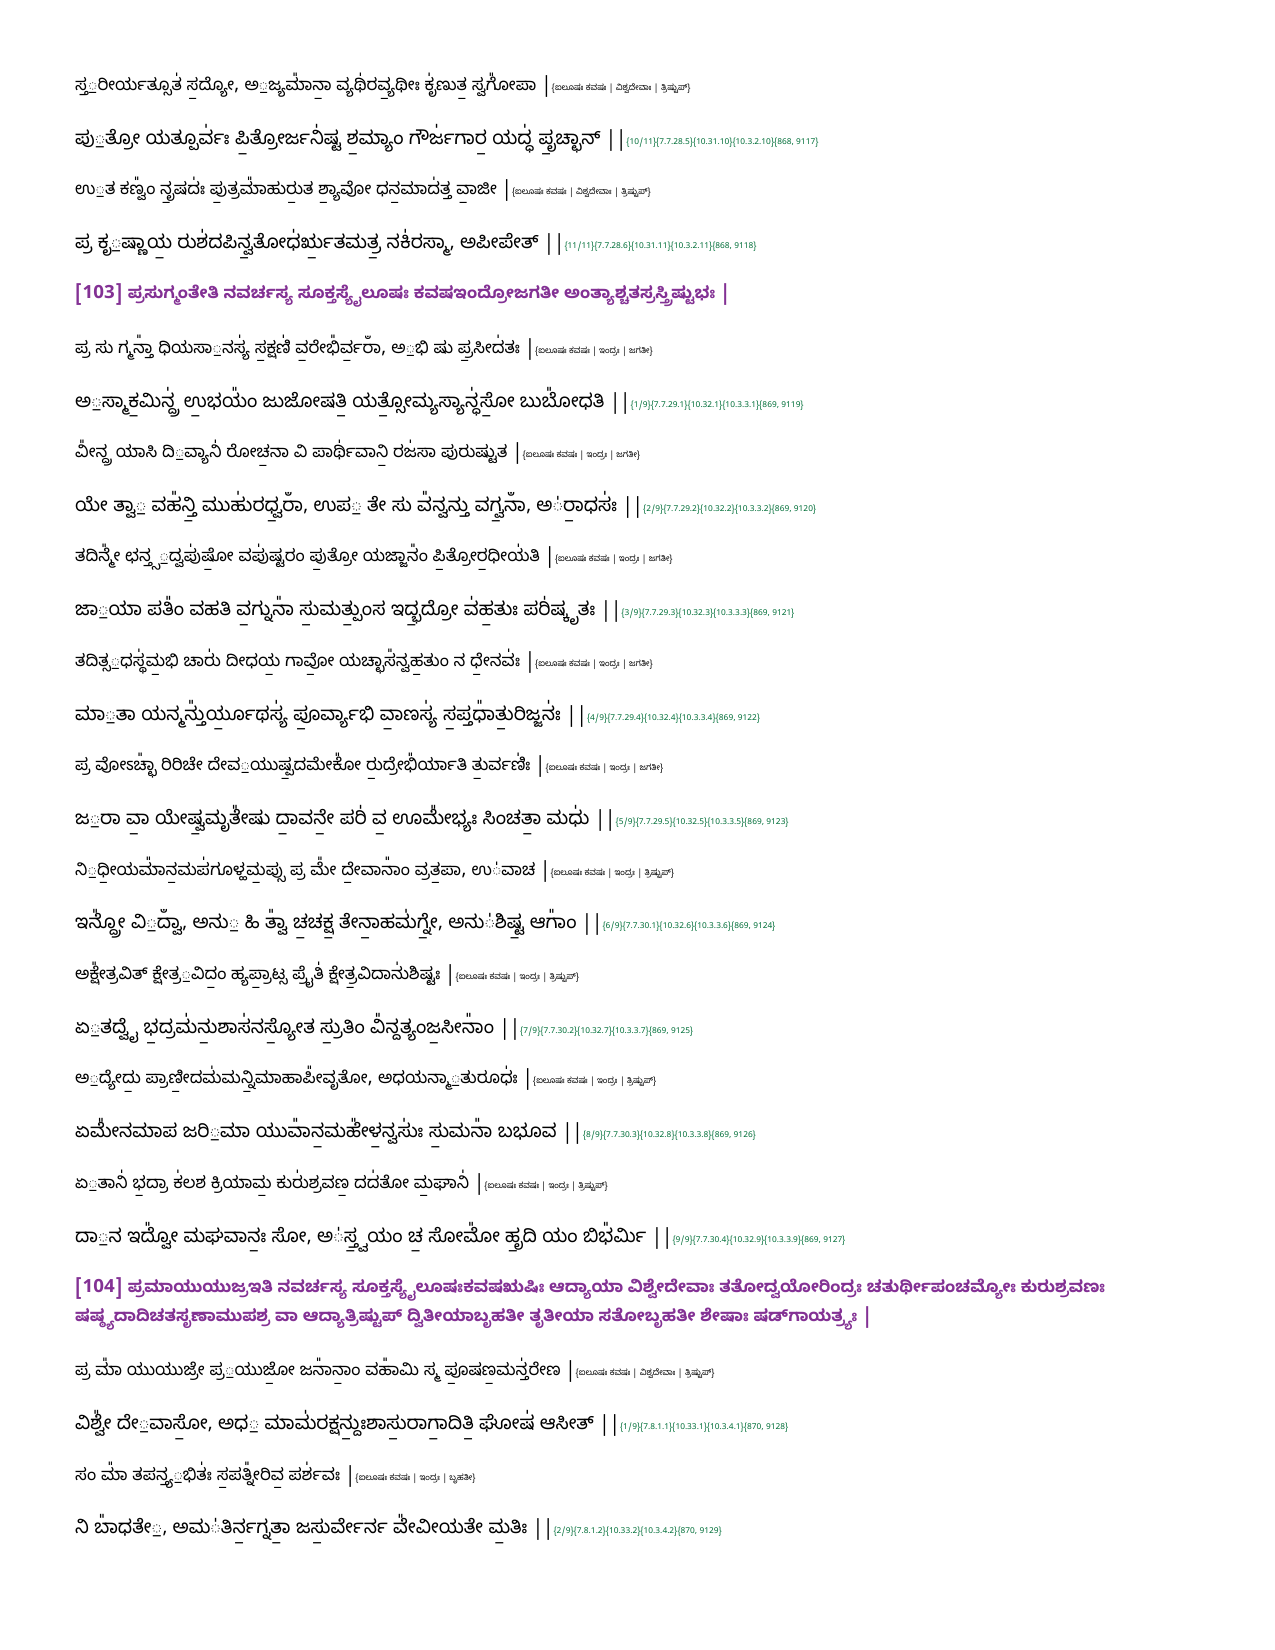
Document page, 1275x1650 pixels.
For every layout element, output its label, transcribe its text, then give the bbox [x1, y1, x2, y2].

text ನಿ॒ಧೀ॒ಯಮಾ᳚ನ॒ಮಪ॑ಗೂಳ್ಹಮ॒ಪ್ಸು ಪ್ರ ಮೇ᳚ ದೇ॒ವಾನಾಂ᳚ ವ್ರತ॒ಪಾ, ಉ॑ವಾಚ |{ಐಲೂಷಃ ಕವಷಃ | ಇಂದ್ರಃ | ತ್ರಿಷ್ಟುಪ್} [75, 860, 1200, 885]
text ಸ್ತ॒ರೀರ್ಯತ್ಸೂತ॑ ಸ॒ದ್ಯೋ, ಅ॒ಜ್ಯಮಾ᳚ನಾ॒ ವ್ಯಥಿ॑ರವ್ಯ॒ಥೀಃ ಕೃ॑ಣುತ॒ ಸ್ವಗೋ᳚ಪಾ |{ಐಲೂಷಃ ಕವಷಃ | ವಿಶ್ವದೇವಾಃ | ತ್ರಿಷ್ಟುಪ್} [75, 75, 1200, 100]
text ಪ್ರ ವೋಽಚ್ಛಾ᳚ ರಿರಿಚೇ ದೇವ॒ಯುಷ್ಪ॒ದಮೇಕೋ᳚ ರು॒ದ್ರೇಭಿ᳚ರ್ಯಾತಿ ತು॒ರ್ವಣಿಃ॑ |{ಐಲೂಷಃ ಕವಷಃ | ಇಂದ್ರಃ | ಜಗತೀ} [75, 755, 1200, 781]
text ಏಮೇ᳚ನಮಾಪ ಜರಿ॒ಮಾ ಯುವಾ᳚ನ॒ಮಹೇ᳚ಳ॒ನ್ವಸುಃ॑ ಸು॒ಮನಾ᳚ ಬಭೂವ ||{8/9}{7.7.30.3}{10.32.8}{10.3.3.8}{869, 9126} [75, 1122, 1200, 1148]
text ಅ॒ದ್ಯೇದು॒ ಪ್ರಾಣೀ॒ದಮ॑ಮನ್ನಿ॒ಮಾಹಾಪೀ᳚ವೃತೋ, ಅಧಯನ್ಮಾ॒ತುರೂಧಃ॑ |{ಐಲೂಷಃ ಕವಷಃ | ಇಂದ್ರಃ | ತ್ರಿಷ್ಟುಪ್} [75, 1068, 1200, 1094]
text [103] ಪ್ರಸುಗ್ಮಂತೇತಿ ನವರ್ಚಸ್ಯ ಸೂಕ್ತಸ್ಯೈಲೂಷಃ ಕವಷಇಂದ್ರೋಜಗತೀ ಅಂತ್ಯಾಶ್ಚತಸ್ರಸ್ತ್ರಿಷ್ಟುಭಃ | [75, 284, 1192, 309]
text ಪ್ರ ಮಾ᳚ ಯುಯುಜ್ರೇ ಪ್ರ॒ಯುಜೋ॒ ಜನಾ᳚ನಾಂ॒ ವಹಾ᳚ಮಿ ಸ್ಮ ಪೂ॒ಷಣ॒ಮ‌ನ್ತ॑ರೇಣ |{ಐಲೂಷಃ ಕವಷಃ | ವಿಶ್ವದೇವಾಃ | ತ್ರಿಷ್ಟುಪ್} [75, 1360, 1200, 1386]
text ಪು॒ತ್ರೋ ಯತ್ಪೂರ್ವಃ॑ ಪಿ॒ತ್ರೋರ್ಜನಿ॑ಷ್ಟ ಶ॒ಮ್ಯಾಂ ಗೌರ್ಜ॑ಗಾರ॒ ಯದ್ಧ॑ ಪೃ॒ಚ್ಛಾನ್ ||{10/11}{7.7.28.5}{10.31.10}{10.3.2.10}{868, 9117} [75, 129, 1200, 154]
text ತದಿನ್ಮೇ᳚ ಛ‌ನ್ತ್ಸ॒ದ್ವಪು॑ಷೋ॒ ವಪು॑ಷ್ಟರಂ ಪು॒ತ್ರೋ ಯಜ್ಜಾನಂ᳚ ಪಿ॒ತ್ರೋರ॒ಧೀಯ॑ತಿ |{ಐಲೂಷಃ ಕವಷಃ | ಇಂದ್ರಃ | ಜಗತೀ} [75, 547, 1200, 572]
text ವೀ᳚‌ನ್ದ್ರ ಯಾಸಿ ದಿ॒ವ್ಯಾನಿ॑ ರೋಚ॒ನಾ ವಿ ಪಾರ್ಥಿ॑ವಾನಿ॒ ರಜ॑ಸಾ ಪುರುಷ್ಟುತ |{ಐಲೂಷಃ ಕವಷಃ | ಇಂದ್ರಃ | ಜಗತೀ} [75, 442, 1200, 467]
text ನಿ ಬಾ᳚ಧತೇ॒, ಅಮ॑ತಿರ್ನ॒ಗ್ನತಾ॒ ಜಸು॒ರ್ವೇರ್ನ ವೇ᳚ವೀಯತೇ ಮ॒ತಿಃ ||{2/9}{7.8.1.2}{10.33.2}{10.3.4.2}{870, 9129} [75, 1519, 1200, 1544]
text [104] ಪ್ರಮಾಯುಯುಜ್ರಇತಿ ನವರ್ಚಸ್ಯ ಸೂಕ್ತಸ್ಯೈಲೂಷಃಕವಷಋಷಿಃ ಆದ್ಯಾಯಾ ವಿಶ್ವೇದೇವಾಃ ತತೋದ್ವಯೋರಿಂದ್ರಃ ಚತುರ್ಥೀಪಂಚಮ್ಯೋಃ ಕುರುಶ್ರವಣಃ ಷಷ್ಠ್ಯದಾದಿಚತಸೃಣಾಮುಪಶ್ರ ವಾ ಆದ್ಯಾತ್ರಿಷ್ಟುಪ್ ದ್ವಿತೀಯಾಬೃಹತೀ ತೃತೀಯಾ ಸತೋಬೃಹತೀ ಶೇಷಾಃ ಷಡ್‌ಗಾಯತ್ರ್ಯಃ | [75, 1277, 1192, 1332]
text ಜ॒ರಾ ವಾ॒ ಯೇಷ್ವ॒ಮೃತೇ᳚ಷು ದಾ॒ವನೇ॒ ಪರಿ॑ ವ॒ ಊಮೇ᳚ಭ್ಯಃ ಸಿಂಚತಾ॒ ಮಧು॑ ||{5/9}{7.7.29.5}{10.32.5}{10.3.3.5}{869, 9123} [75, 809, 1200, 835]
text ಅ॒ಸ್ಮಾಕ॒ಮಿ‌ನ್ದ್ರ॑ ಉ॒ಭಯಂ᳚ ಜುಜೋಷತಿ॒ ಯತ್ಸೋ॒ಮ್ಯಸ್ಯಾ‌ನ್ಧ॑ಸೋ॒ ಬುಬೋ᳚ಧತಿ ||{1/9}{7.7.29.1}{10.32.1}{10.3.3.1}{869, 9119} [75, 392, 1200, 417]
text ಏ॒ತದ್ವೈ ಭ॒ದ್ರಮ॑ನು॒ಶಾಸ॑ನಸ್ಯೋ॒ತ ಸ್ರು॒ತಿಂ ವಿ᳚‌ನ್ದತ್ಯಂಜ॒ಸೀನಾಂ᳚ ||{7/9}{7.7.30.2}{10.32.7}{10.3.3.7}{869, 9125} [75, 1018, 1200, 1043]
text ಸಂ ಮಾ᳚ ತಪ‌ನ್ತ್ಯ॒ಭಿತಃ॑ ಸ॒ಪತ್ನೀ᳚ರಿವ॒ ಪರ್ಶ॑ವಃ |{ಐಲೂಷಃ ಕವಷಃ | ಇಂದ್ರಃ | ಬೃಹತೀ} [75, 1465, 1200, 1490]
text ಯೇ ತ್ವಾ॒ ವಹ᳚‌ನ್ತಿ॒ ಮುಹು॑ರಧ್ವ॒ರಾಁ, ಉಪ॒ ತೇ ಸು ವ᳚ನ್ವ‌ನ್ತು ವಗ್ವ॒ನಾಁ, ಅ॑ರಾ॒ಧಸಃ॑ ||{2/9}{7.7.29.2}{10.32.2}{10.3.3.2}{869, 9120} [75, 496, 1200, 522]
text ಮಾ॒ತಾ ಯನ್ಮ‌ನ್ತು᳚ರ್ಯೂ॒ಥಸ್ಯ॑ ಪೂ॒ರ್ವ್ಯಾಭಿ ವಾ॒ಣಸ್ಯ॑ ಸ॒ಪ್ತಧಾ᳚ತು॒ರಿಜ್ಜನಃ॑ ||{4/9}{7.7.29.4}{10.32.4}{10.3.3.4}{869, 9122} [75, 705, 1200, 730]
text ದಾ॒ನ ಇದ್ವೋ᳚ ಮಘವಾನಃ॒ ಸೋ, ಅ॑ಸ್ತ್ವ॒ಯಂ ಚ॒ ಸೋಮೋ᳚ ಹೃ॒ದಿ ಯಂ ಬಿಭ᳚ರ್ಮಿ ||{9/9}{7.7.30.4}{10.32.9}{10.3.3.9}{869, 9127} [75, 1227, 1200, 1252]
text ಏ॒ತಾನಿ॑ ಭ॒ದ್ರಾ ಕ॑ಲಶ ಕ್ರಿಯಾಮ॒ ಕುರು॑ಶ್ರವಣ॒ ದದ॑ತೋ ಮ॒ಘಾನಿ॑ |{ಐಲೂಷಃ ಕವಷಃ | ಇಂದ್ರಃ | ತ್ರಿಷ್ಟುಪ್} [75, 1173, 1200, 1198]
text ವಿಶ್ವೇ᳚ ದೇ॒ವಾಸೋ॒, ಅಧ॒ ಮಾಮ॑ರಕ್ಷ‌ನ್ದುಃ॒ಶಾಸು॒ರಾಗಾ॒ದಿತಿ॒ ಘೋಷ॑ ಆಸೀತ್ ||{1/9}{7.8.1.1}{10.33.1}{10.3.4.1}{870, 9128} [75, 1414, 1200, 1440]
text ಉ॒ತ ಕಣ್ವಂ᳚ ನೃ॒ಷದಃ॑ ಪು॒ತ್ರಮಾ᳚ಹುರು॒ತ ಶ್ಯಾ॒ವೋ ಧನ॒ಮಾದ॑ತ್ತ ವಾ॒ಜೀ |{ಐಲೂಷಃ ಕವಷಃ | ವಿಶ್ವದೇವಾಃ | ತ್ರಿಷ್ಟುಪ್} [75, 179, 1200, 205]
text ಪ್ರ ಕೃ॒ಷ್ಣಾಯ॒ ರುಶ॑ದಪಿನ್ವ॒ತೋಧ॑ರೃ॒ತಮತ್ರ॒ ನಕಿ॑ರಸ್ಮಾ, ಅಪೀಪೇತ್ ||{11/11}{7.7.28.6}{10.31.11}{10.3.2.11}{868, 9118} [75, 233, 1200, 259]
text ಇ‌ನ್ದ್ರೋ᳚ ವಿ॒ದ್ವಾಁ, ಅನು॒ ಹಿ ತ್ವಾ᳚ ಚ॒ಚಕ್ಷ॒ ತೇನಾ॒ಹಮ॑ಗ್ನೇ॒, ಅನು॑ಶಿಷ್ಟ॒ ಆಗಾಂ᳚ ||{6/9}{7.7.30.1}{10.32.6}{10.3.3.6}{869, 9124} [75, 914, 1200, 939]
text ಅಕ್ಷೇ᳚ತ್ರವಿತ್‌ ಕ್ಷೇತ್ರ॒ವಿದಂ॒ ಹ್ಯಪ್ರಾ॒ಟ್ಸ ಪ್ರೈತಿ॑ ಕ್ಷೇತ್ರ॒ವಿದಾನು॑ಶಿಷ್ಟಃ |{ಐಲೂಷಃ ಕವಷಃ | ಇಂದ್ರಃ | ತ್ರಿಷ್ಟುಪ್} [75, 964, 1200, 989]
text ತದಿತ್ಸ॒ಧಸ್ಥ॑ಮ॒ಭಿ ಚಾರು॑ ದೀಧಯ॒ ಗಾವೋ॒ ಯಚ್ಛಾಸ᳚ನ್ವಹ॒ತುಂ ನ ಧೇ॒ನವಃ॑ |{ಐಲೂಷಃ ಕವಷಃ | ಇಂದ್ರಃ | ಜಗತೀ} [75, 651, 1200, 676]
text ಜಾ॒ಯಾ ಪತಿಂ᳚ ವಹತಿ ವ॒ಗ್ನುನಾ᳚ ಸು॒ಮತ್ಪುಂ॒ಸ ಇದ್ಭ॒ದ್ರೋ ವ॑ಹ॒ತುಃ ಪರಿ॑ಷ್ಕೃತಃ ||{3/9}{7.7.29.3}{10.32.3}{10.3.3.3}{869, 9121} [75, 601, 1200, 626]
text ಪ್ರ ಸು ಗ್ಮ‌ನ್ತಾ᳚ ಧಿಯಸಾ॒ನಸ್ಯ॑ ಸ॒ಕ್ಷಣಿ॑ ವ॒ರೇಭಿ᳚ರ್ವ॒ರಾಁ, ಅ॒ಭಿ ಷು ಪ್ರ॒ಸೀದ॑ತಃ |{ಐಲೂಷಃ ಕವಷಃ | ಇಂದ್ರಃ | ಜಗತೀ} [75, 338, 1200, 363]
